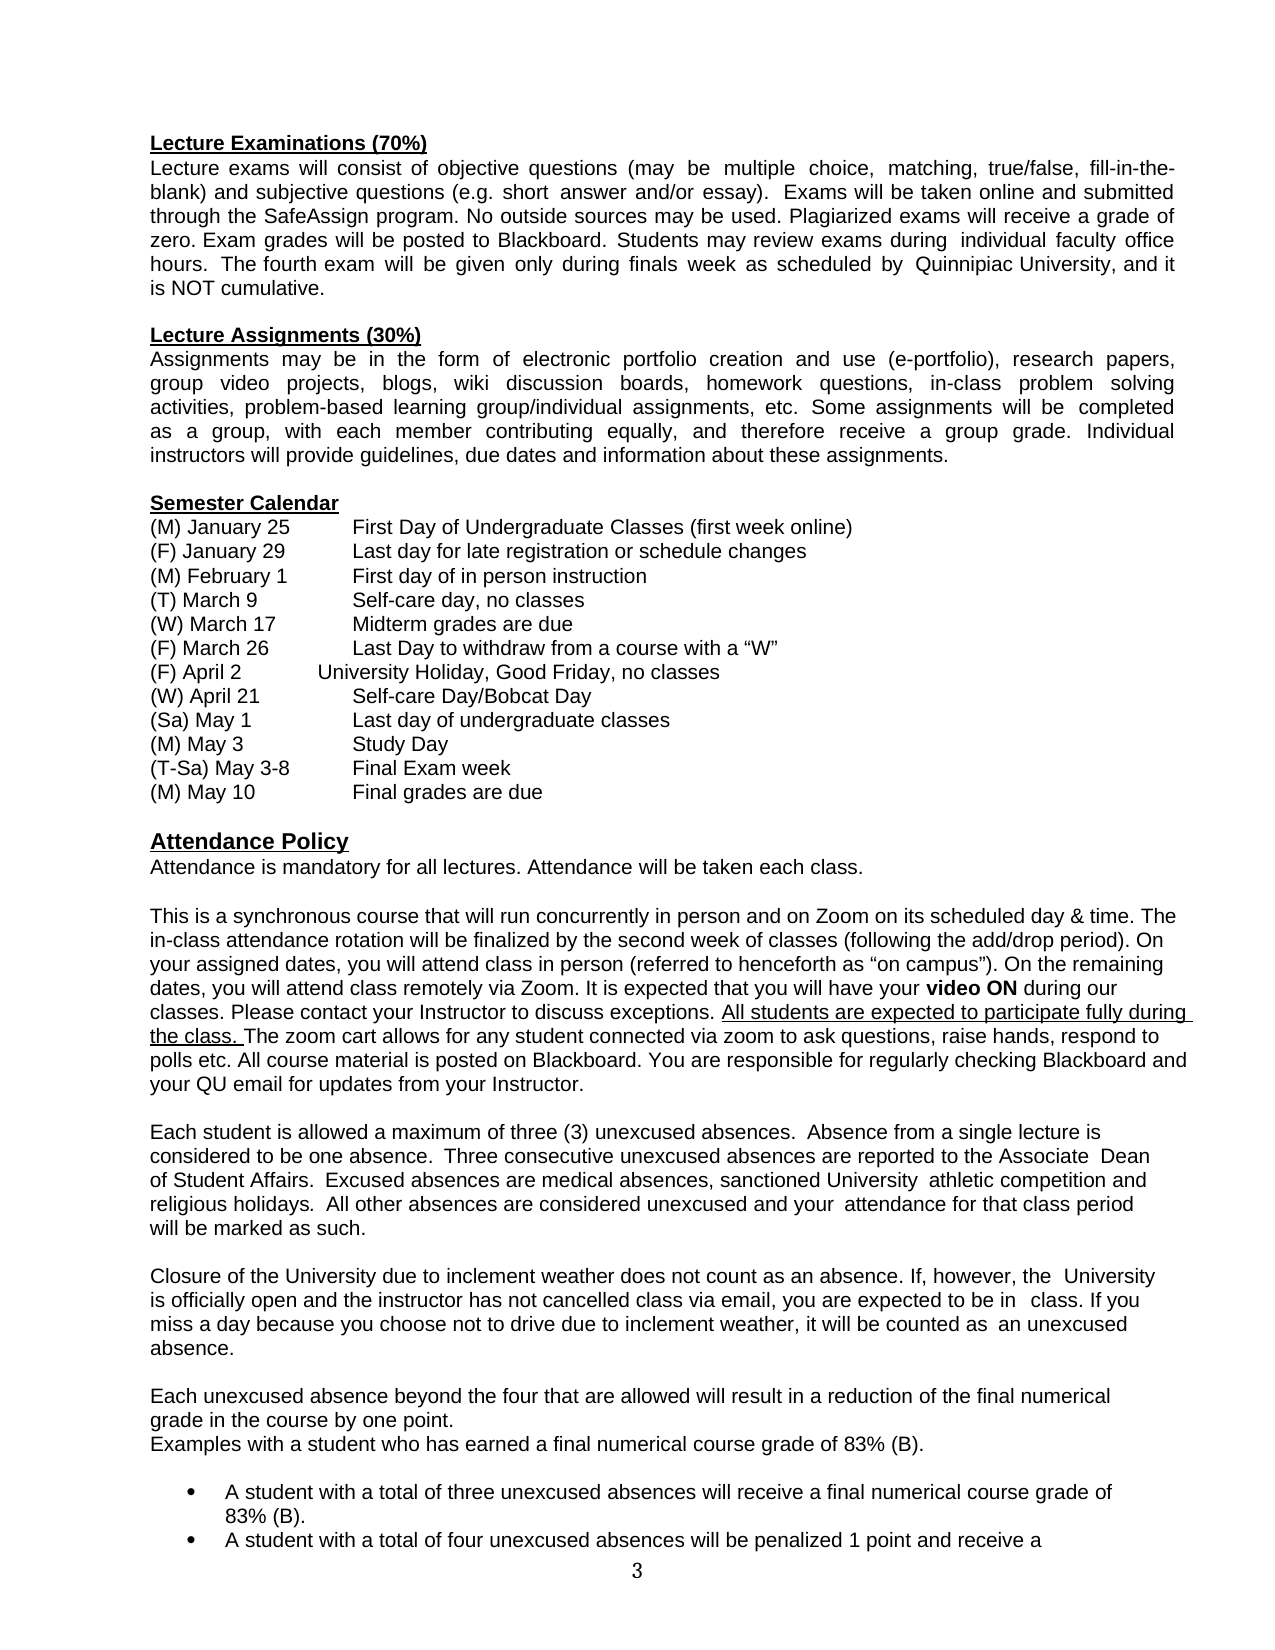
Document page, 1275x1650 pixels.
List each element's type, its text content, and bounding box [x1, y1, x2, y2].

text Each unexcused absence beyond the four that are allowed will result in a reduction of the final numerical grade in the course by one point. [150, 1384, 1165, 1432]
subtitle Semester Calendar [150, 491, 1198, 515]
text Assignments may be in the form of electronic portfolio creation and use (e-portfolio), research papers, group video projects, blogs, wiki discussion boards, homework questions, in-class problem solving activities, problem-based learning group/individual assignments, etc. Some assignments will be completed as a group, with each member contributing equally, and therefore receive a group grade. Individual instructors will provide guidelines, due dates and information about these assignments. [150, 347, 1175, 467]
text (M) February 1 First day of in person instruction [150, 564, 1198, 588]
text Lecture Examinations (70%) [150, 131, 1198, 155]
list April 2 University Holiday, Good Friday, no classes [150, 660, 1198, 684]
text Lecture exams will consist of objective questions (may be multiple choice, matching, true/false, fill-in-the-blank) and subjective questions (e.g. short answer and/or essay). Exams will be taken online and submitted through the SafeAssign program. No outside sources may be used. Plagiarized exams will receive a grade of zero. Exam grades will be posted to Blackboard. Students may review exams during individual faculty office hours. The fourth exam will be given only during finals week as scheduled by Quinnipiac University, and it is NOT cumulative. [150, 156, 1176, 299]
text (M) January 25 First Day of Undergraduate Classes (first week online) [150, 515, 1198, 539]
text Attendance Policy [150, 828, 1198, 855]
text (F) January 29 Last day for late registration or schedule changes [150, 539, 1198, 563]
text Attendance is mandatory for all lectures. Attendance will be taken each class. [150, 855, 1198, 879]
text (Sa) May 1 Last day of undergraduate classes [150, 708, 1198, 732]
list A student with a total of three unexcused absences will receive a final numerical course grade of 83% (B). [187, 1480, 1112, 1528]
text (W) April 21 Self-care Day/Bobcat Day [127, 684, 1198, 708]
text Closure of the University due to inclement weather does not count as an absence. If, however, the University is officially open and the instructor has not cancelled class via email, you are expected to be in class. If you miss a day because you choose not to drive due to inclement weather, it will be counted as an unexcused absence. [150, 1264, 1165, 1360]
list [187, 1528, 1062, 1552]
text (T) March 9 Self-care day, no classes [150, 588, 1198, 612]
text This is a synchronous course that will run concurrently in person and on Zoom on its scheduled day & time. The in-class attendance rotation will be finalized by the second week of classes (following the add/drop period). On your assigned dates, you will attend class in person (referred to henceforth as “on campus”). On the remaining dates, you will attend class remotely via Zoom. It is expected that you will have your video ON during our classes. Please contact your Instructor to discuss exceptions. All students are expected to participate fully during the class. The zoom cart allows for any student connected via zoom to ask questions, raise hands, respond to polls etc. All course material is posted on Blackboard. You are responsible for regularly checking Blackboard and your QU email for updates from your Instructor. [149, 904, 1198, 1095]
text (F) March 26 Last Day to withdraw from a course with a “W” [150, 636, 1198, 660]
text Examples with a student who has earned a final numerical course grade of 83% (B). [150, 1432, 1198, 1456]
text (M) May 10 Final grades are due [150, 780, 1198, 804]
text (T-Sa) May 3-8 Final Exam week [150, 756, 1198, 780]
text Each student is allowed a maximum of three (3) unexcused absences. Absence from a single lecture is considered to be one absence. Three consecutive unexcused absences are reported to the Associate Dean of Student Affairs. Excused absences are medical absences, sanctioned University athletic competition and religious holidays. All other absences are considered unexcused and your attendance for that class period will be marked as such. [149, 1120, 1165, 1240]
text (W) March 17 Midterm grades are due [150, 612, 1198, 636]
subtitle Lecture Assignments (30%) [150, 323, 1198, 347]
text (M) May 3 Study Day [150, 732, 1198, 756]
